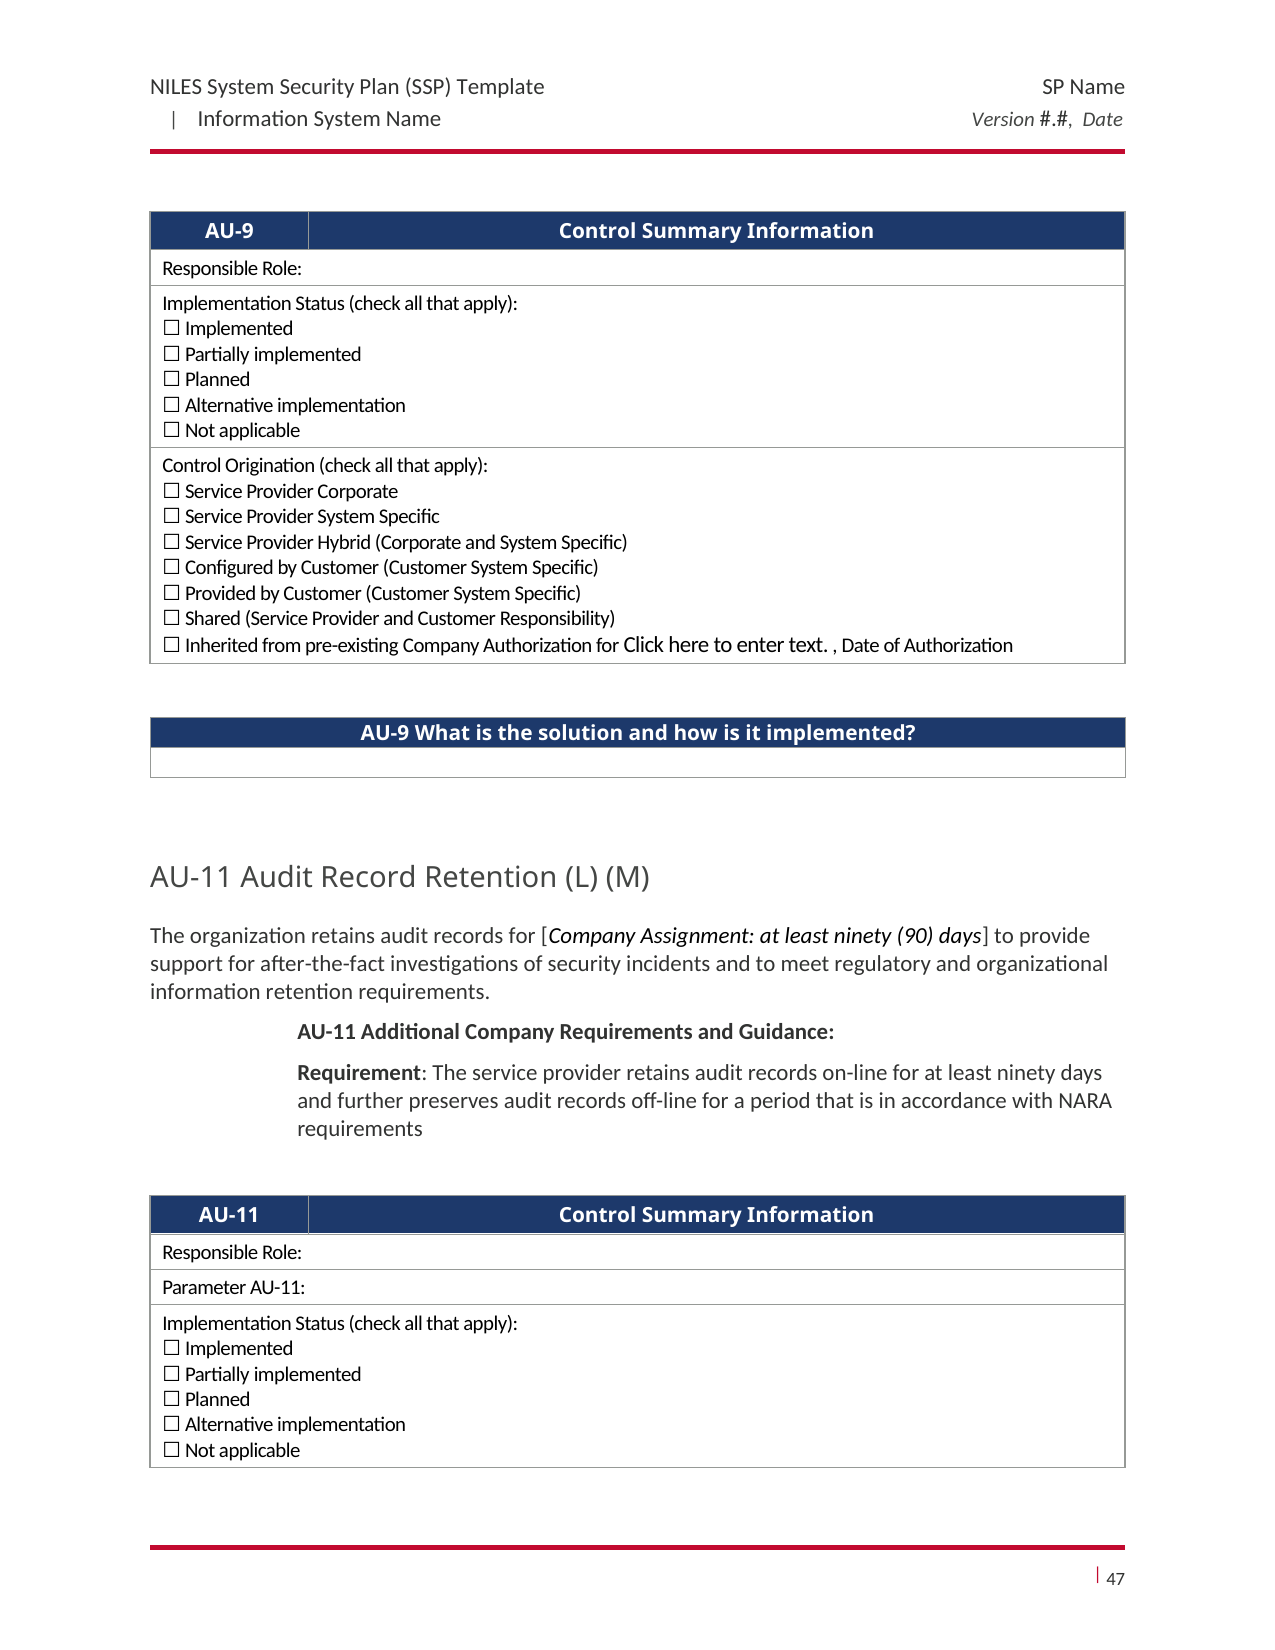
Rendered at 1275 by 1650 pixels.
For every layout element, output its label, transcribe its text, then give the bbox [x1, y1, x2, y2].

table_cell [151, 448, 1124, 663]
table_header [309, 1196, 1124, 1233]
subtitle AU-11 Audit Record Retention (L) (M) [150, 856, 1125, 896]
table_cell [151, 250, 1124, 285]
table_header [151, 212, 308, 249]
text Requirement: The service provider retains audit records on-line for at least ninety days and further preserves audit records off-line for a period that is in accordance with NARA requirements [297, 1058, 1125, 1142]
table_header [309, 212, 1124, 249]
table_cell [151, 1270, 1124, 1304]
text The organization retains audit records for [Company Assignment: at least ninety (90) days] to provide support for after-the-fact investigations of security incidents and to meet regulatory and organizational information retention requirements. [150, 921, 1125, 1005]
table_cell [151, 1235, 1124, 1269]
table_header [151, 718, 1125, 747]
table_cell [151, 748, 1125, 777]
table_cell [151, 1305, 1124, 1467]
text AU-11 Additional Company Requirements and Guidance: [297, 1017, 1125, 1046]
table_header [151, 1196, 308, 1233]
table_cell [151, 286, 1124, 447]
